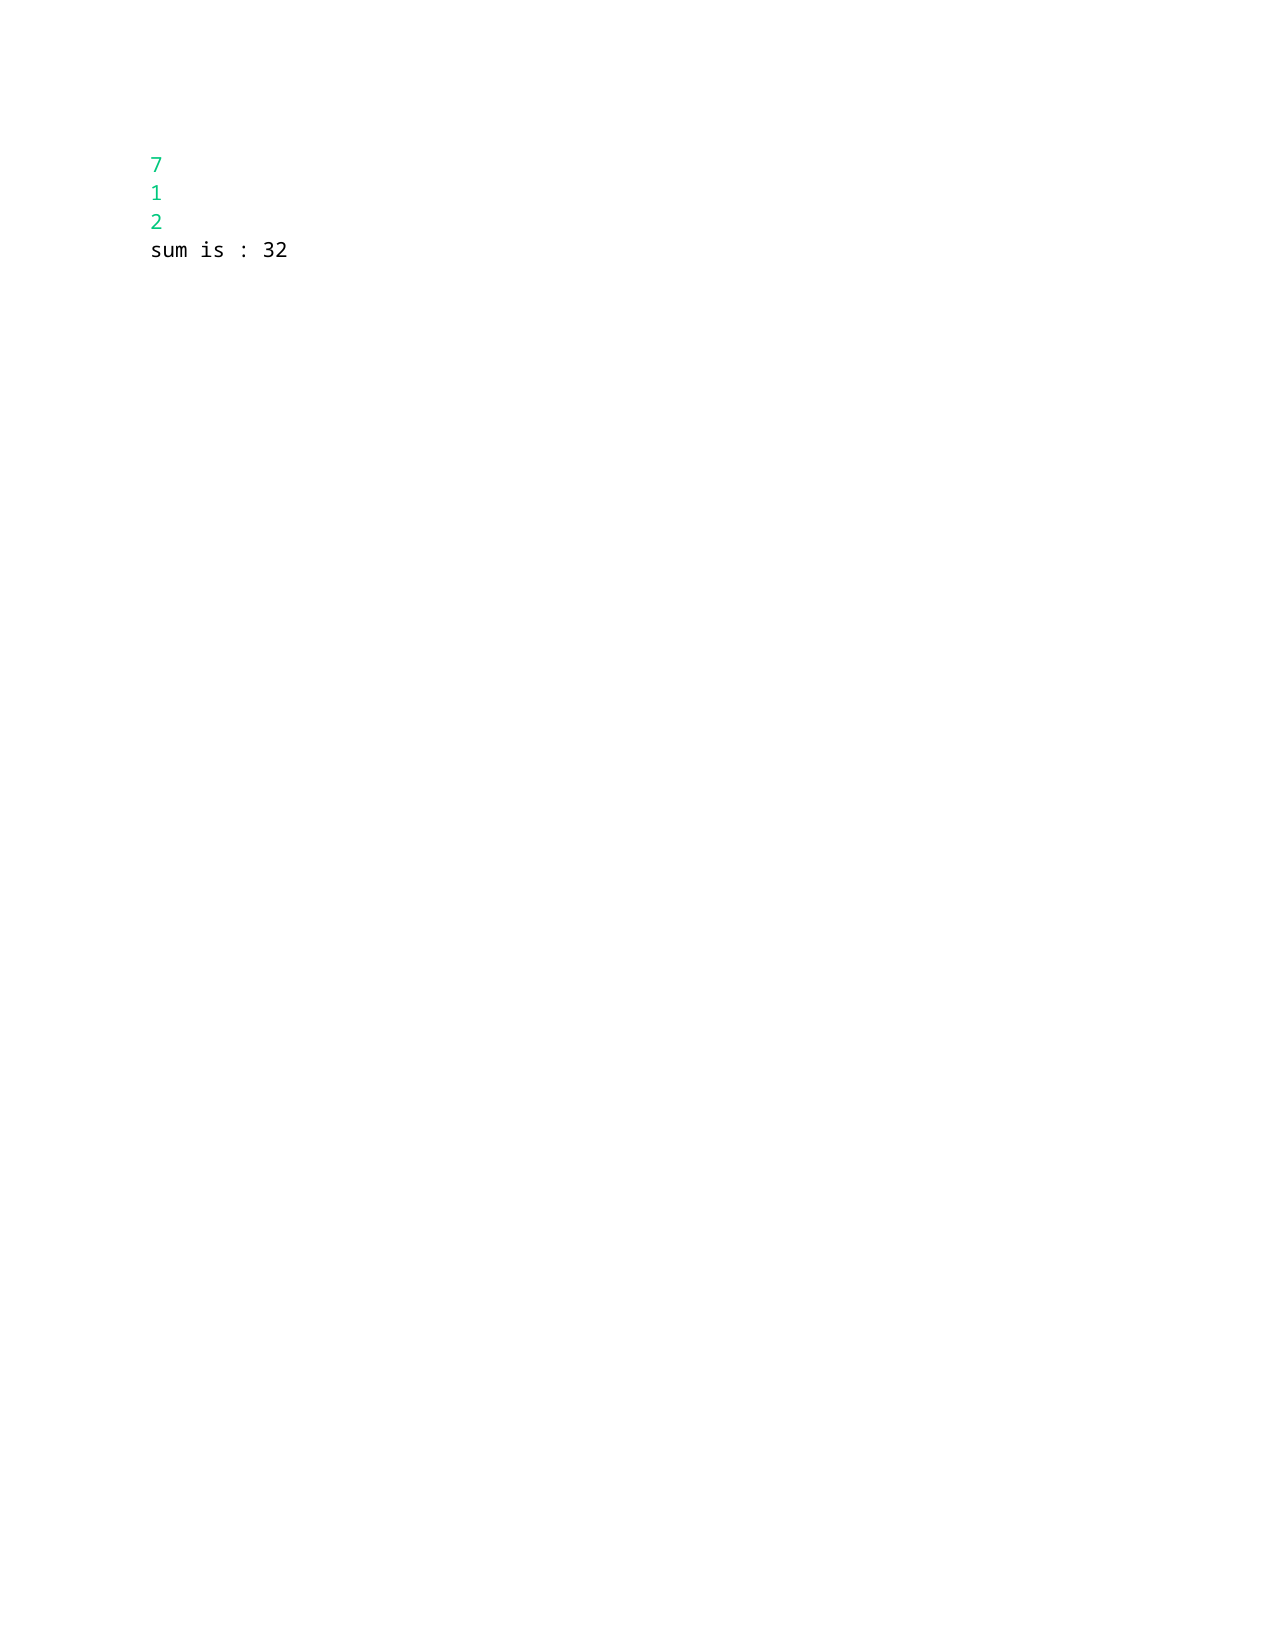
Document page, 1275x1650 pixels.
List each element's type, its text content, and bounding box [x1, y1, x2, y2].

text 7 [150, 150, 1125, 178]
text 2 [150, 207, 1125, 235]
text sum is : 32 [150, 235, 1125, 264]
text 1 [150, 178, 1125, 207]
